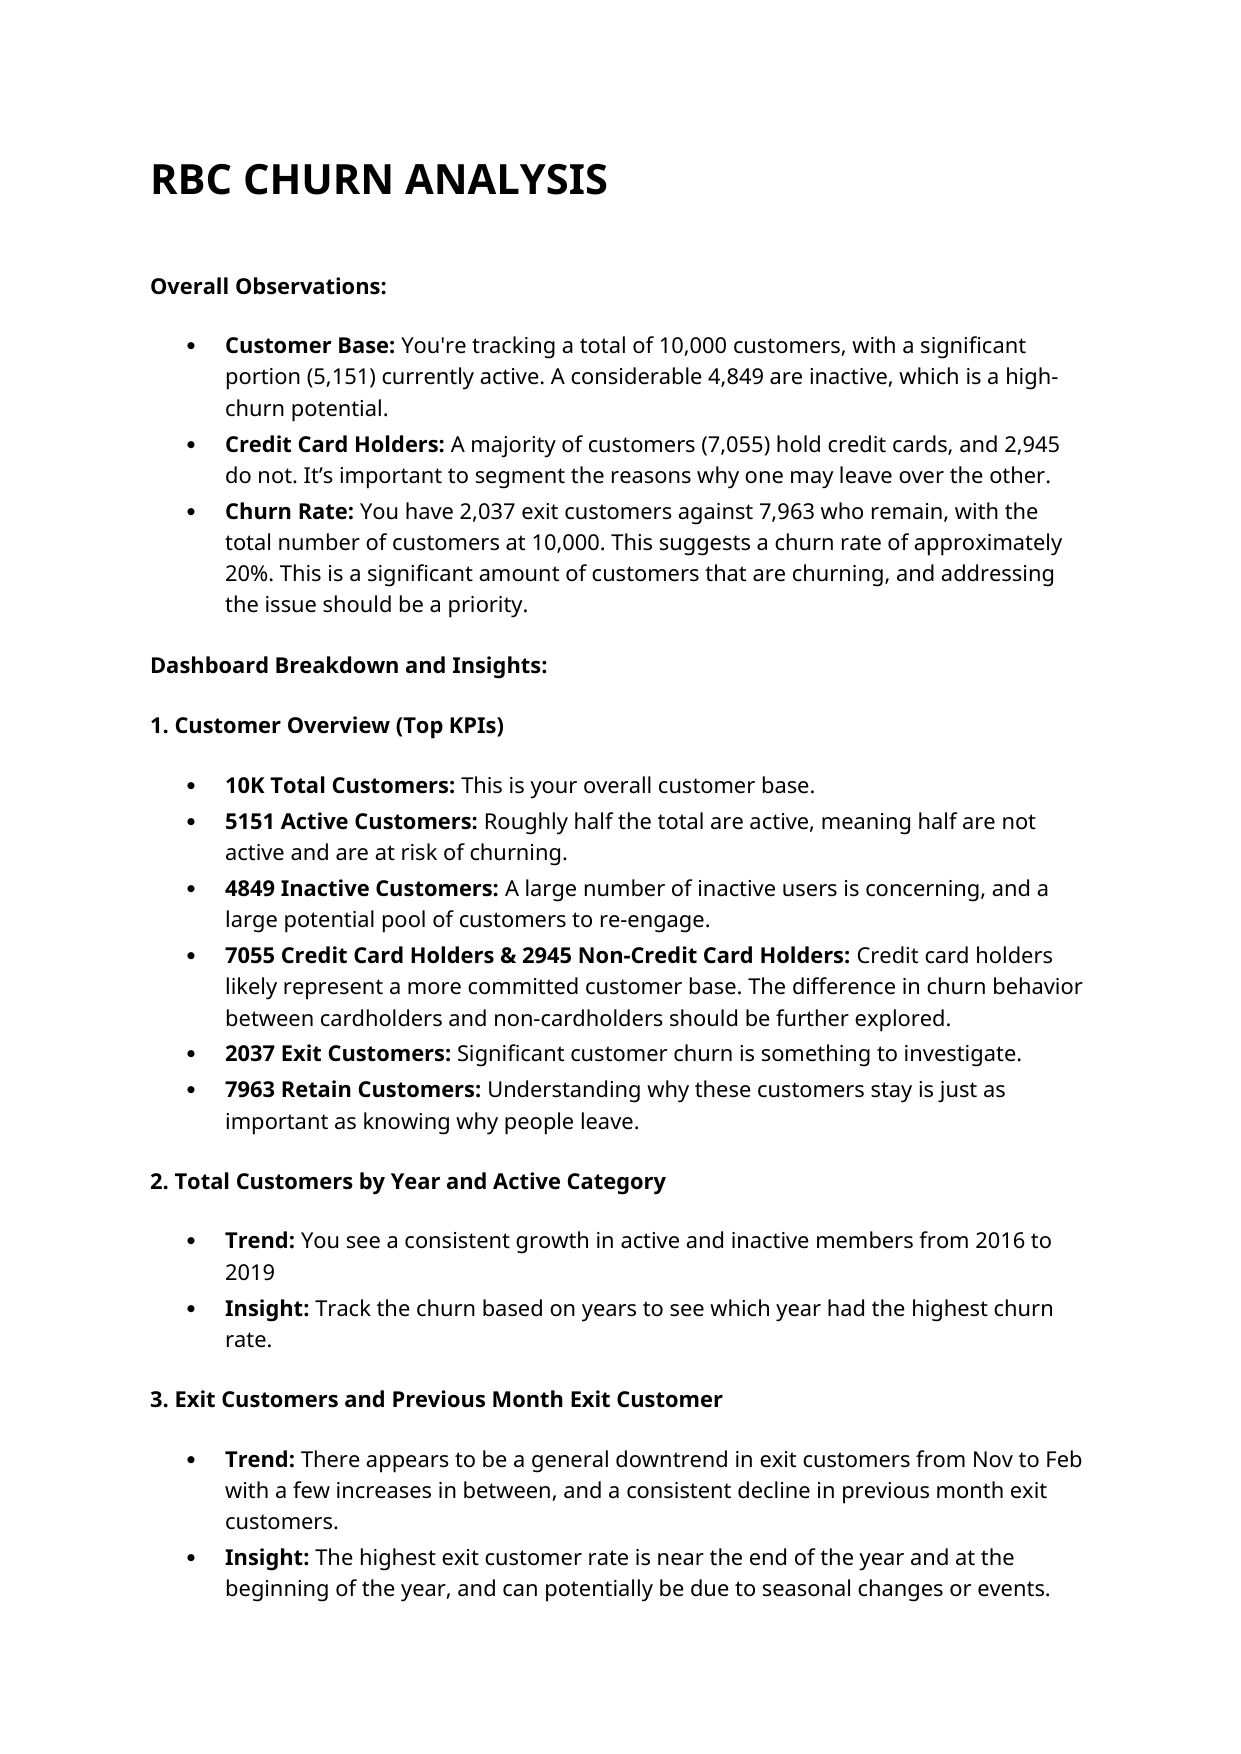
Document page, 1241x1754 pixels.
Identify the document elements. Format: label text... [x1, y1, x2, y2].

list Trend: There appears to be a general downtrend in exit customers from Nov to Feb with a few increases in between, and a consistent decline in previous month exit customers. [187, 1442, 1090, 1536]
list 4849 Inactive Customers: A large number of inactive users is concerning, and a large potential pool of customers to re-engage. [187, 871, 1090, 934]
list Credit Card Holders: A majority of customers (7,055) hold credit cards, and 2,945 do not. It’s important to segment the reasons why one may leave over the other. [187, 427, 1090, 489]
list Customer Base: You're tracking a total of 10,000 customers, with a significant portion (5,151) currently active. A considerable 4,849 are inactive, which is a high-churn potential. [187, 329, 1090, 422]
text 1. Customer Overview (Top KPIs) [150, 709, 1090, 740]
list 7055 Credit Card Holders & 2945 Non-Credit Card Holders: Credit card holders likely represent a more committed customer base. The difference in churn behavior between cardholders and non-cardholders should be further explored. [187, 938, 1090, 1032]
list Trend: You see a consistent growth in active and inactive members from 2016 to 2019 [187, 1224, 1090, 1286]
list 10K Total Customers: This is your overall customer base. [187, 768, 1090, 799]
list 7963 Retain Customers: Understanding why these customers stay is just as important as knowing why people leave. [187, 1073, 1090, 1135]
text RBC CHURN ANALYSIS Overall Observations: [150, 150, 1090, 301]
list 5151 Active Customers: Roughly half the total are active, meaning half are not active and are at risk of churning. [187, 804, 1090, 867]
text 3. Exit Customers and Previous Month Exit Customer [150, 1383, 1090, 1414]
list Insight: The highest exit customer rate is near the end of the year and at the beginning of the year, and can potentially be due to seasonal changes or events. [187, 1541, 1090, 1603]
text Dashboard Breakdown and Insights: [150, 648, 1090, 680]
list Insight: Track the churn based on years to see which year had the highest churn rate. [187, 1291, 1090, 1354]
text 2. Total Customers by Year and Active Category [150, 1164, 1090, 1196]
list Churn Rate: You have 2,037 exit customers against 7,963 who remain, with the total number of customers at 10,000. This suggests a churn rate of approximately 20%. This is a significant amount of customers that are churning, and addressing the issue should be a priority. [187, 494, 1090, 619]
list 2037 Exit Customers: Significant customer churn is something to investigate. [187, 1037, 1090, 1068]
